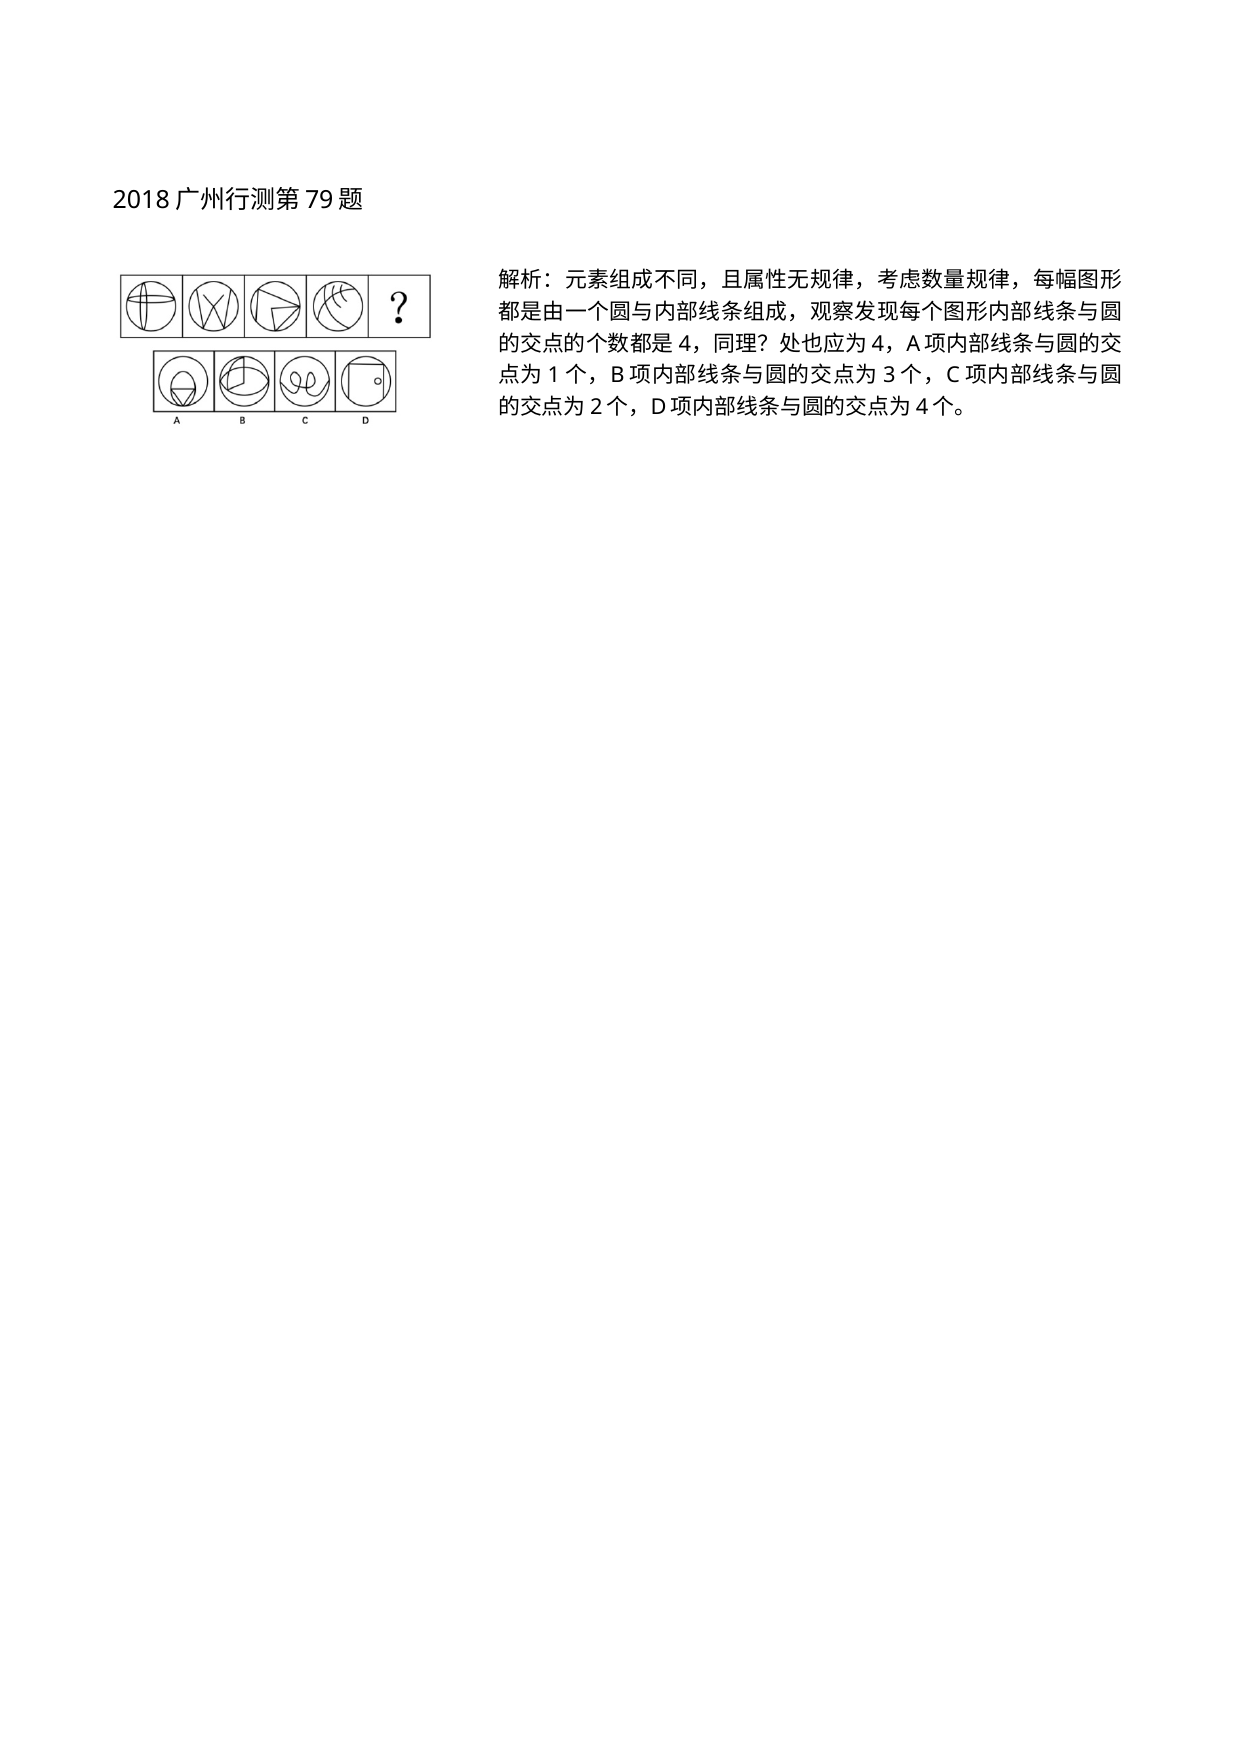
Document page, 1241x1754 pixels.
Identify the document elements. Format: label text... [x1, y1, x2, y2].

text 2018广州行测第79题 [112, 164, 1128, 232]
picture [112, 255, 440, 447]
